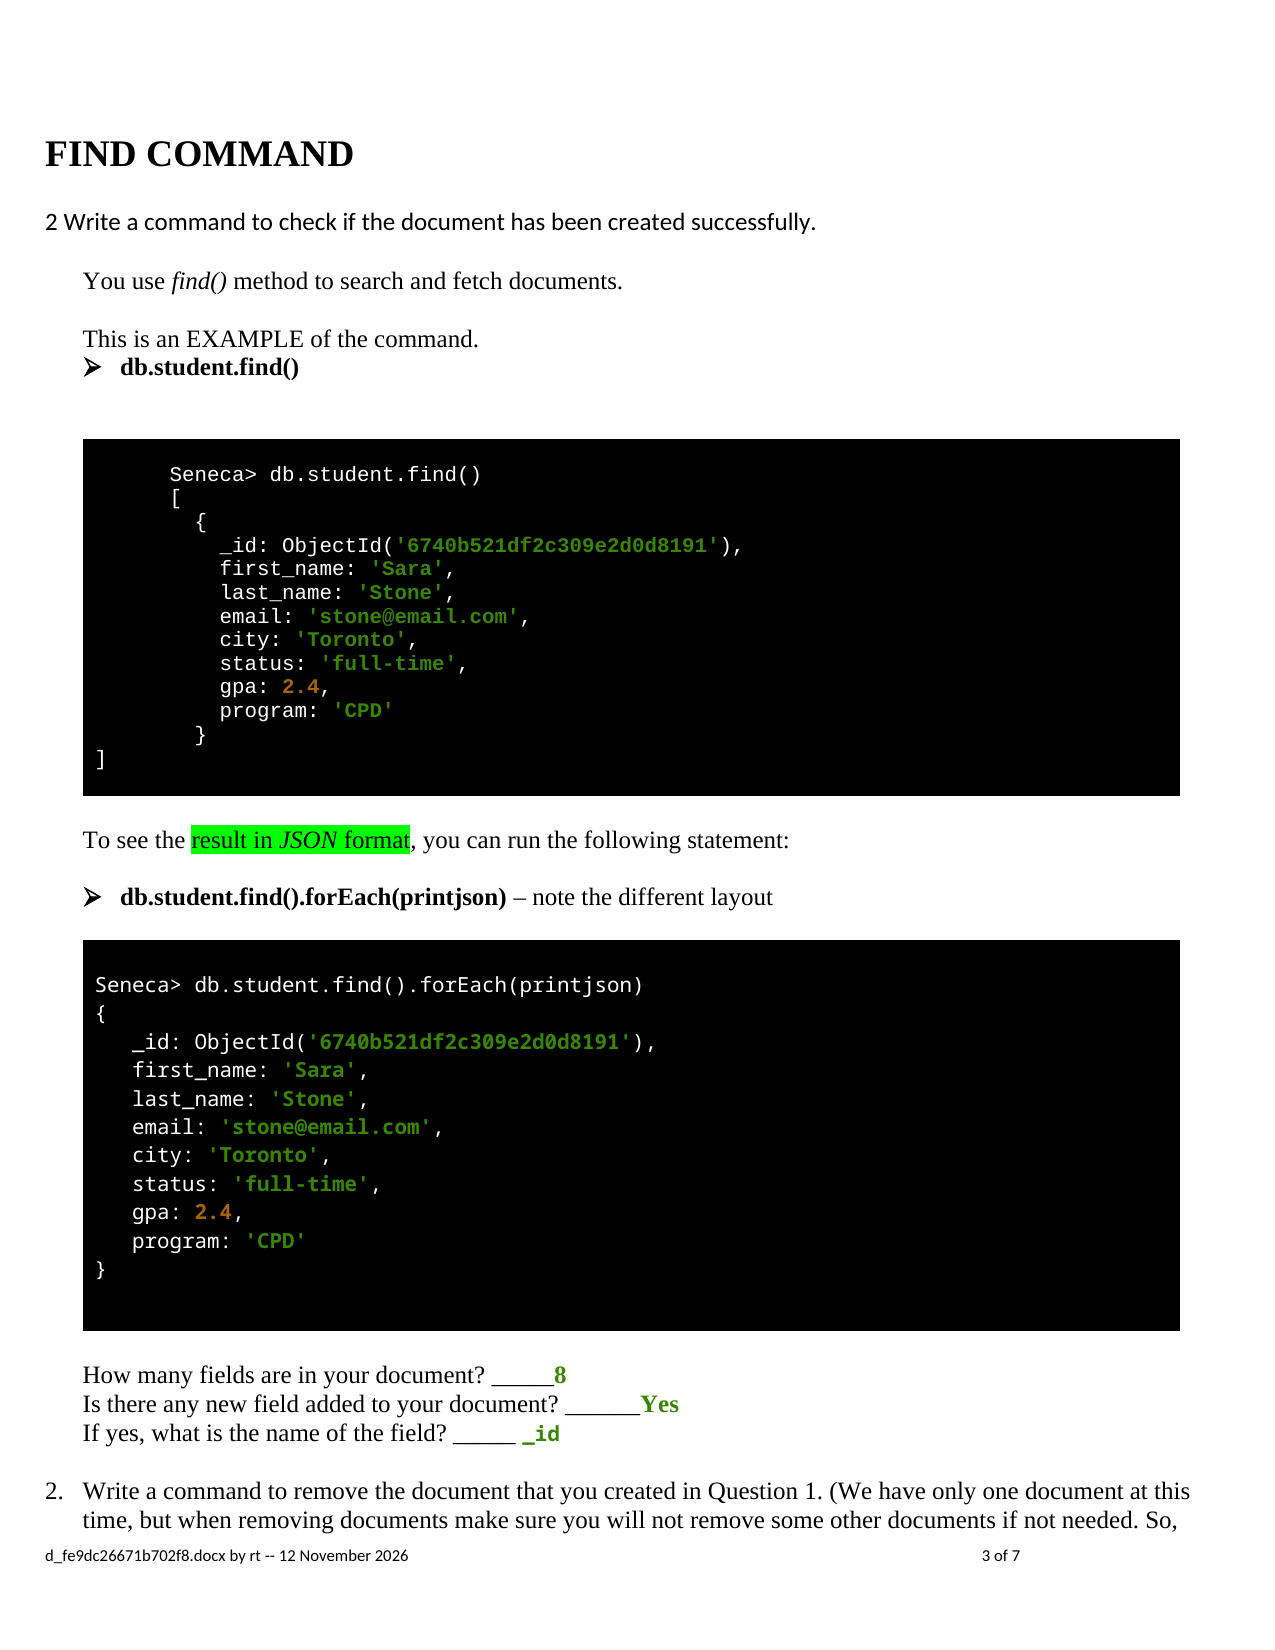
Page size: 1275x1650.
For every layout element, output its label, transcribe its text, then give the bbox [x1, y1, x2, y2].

text FIND COMMAND [45, 132, 1230, 175]
list Is there any new field added to your document? ______Yes [82, 1389, 1230, 1418]
list You use find() method to search and fetch documents. [82, 266, 1230, 295]
list db.student.find() [82, 352, 1230, 381]
table_header Seneca> db.student.find() [ { _id: ObjectId('6740b521df2c309e2d0d8191'), first_name: 'Sara', last_name: 'Stone', email: 'stone@email.com', city: 'Toronto', status: 'full-time', gpa: 2.4, program: 'CPD' } ] [84, 440, 1179, 795]
list If yes, what is the name of the field? _____ _id [82, 1418, 1230, 1447]
list db.student.find().forEach(printjson) – note the different layout [82, 882, 1230, 911]
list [45, 1476, 1230, 1533]
text 2 Write a command to check if the document has been created successfully. [45, 206, 1230, 237]
table_header Seneca> db.student.find().forEach(printjson) { _id: ObjectId('6740b521df2c309e2d0d8191'), first_name: 'Sara', last_name: 'Stone', email: 'stone@email.com', city: 'Toronto', status: 'full-time', gpa: 2.4, program: 'CPD' } [84, 941, 1179, 1330]
list How many fields are in your document? _____8 [82, 1360, 1230, 1389]
list This is an EXAMPLE of the command. [82, 324, 1230, 352]
list To see the result in JSON format, you can run the following statement: [410, 825, 1230, 854]
